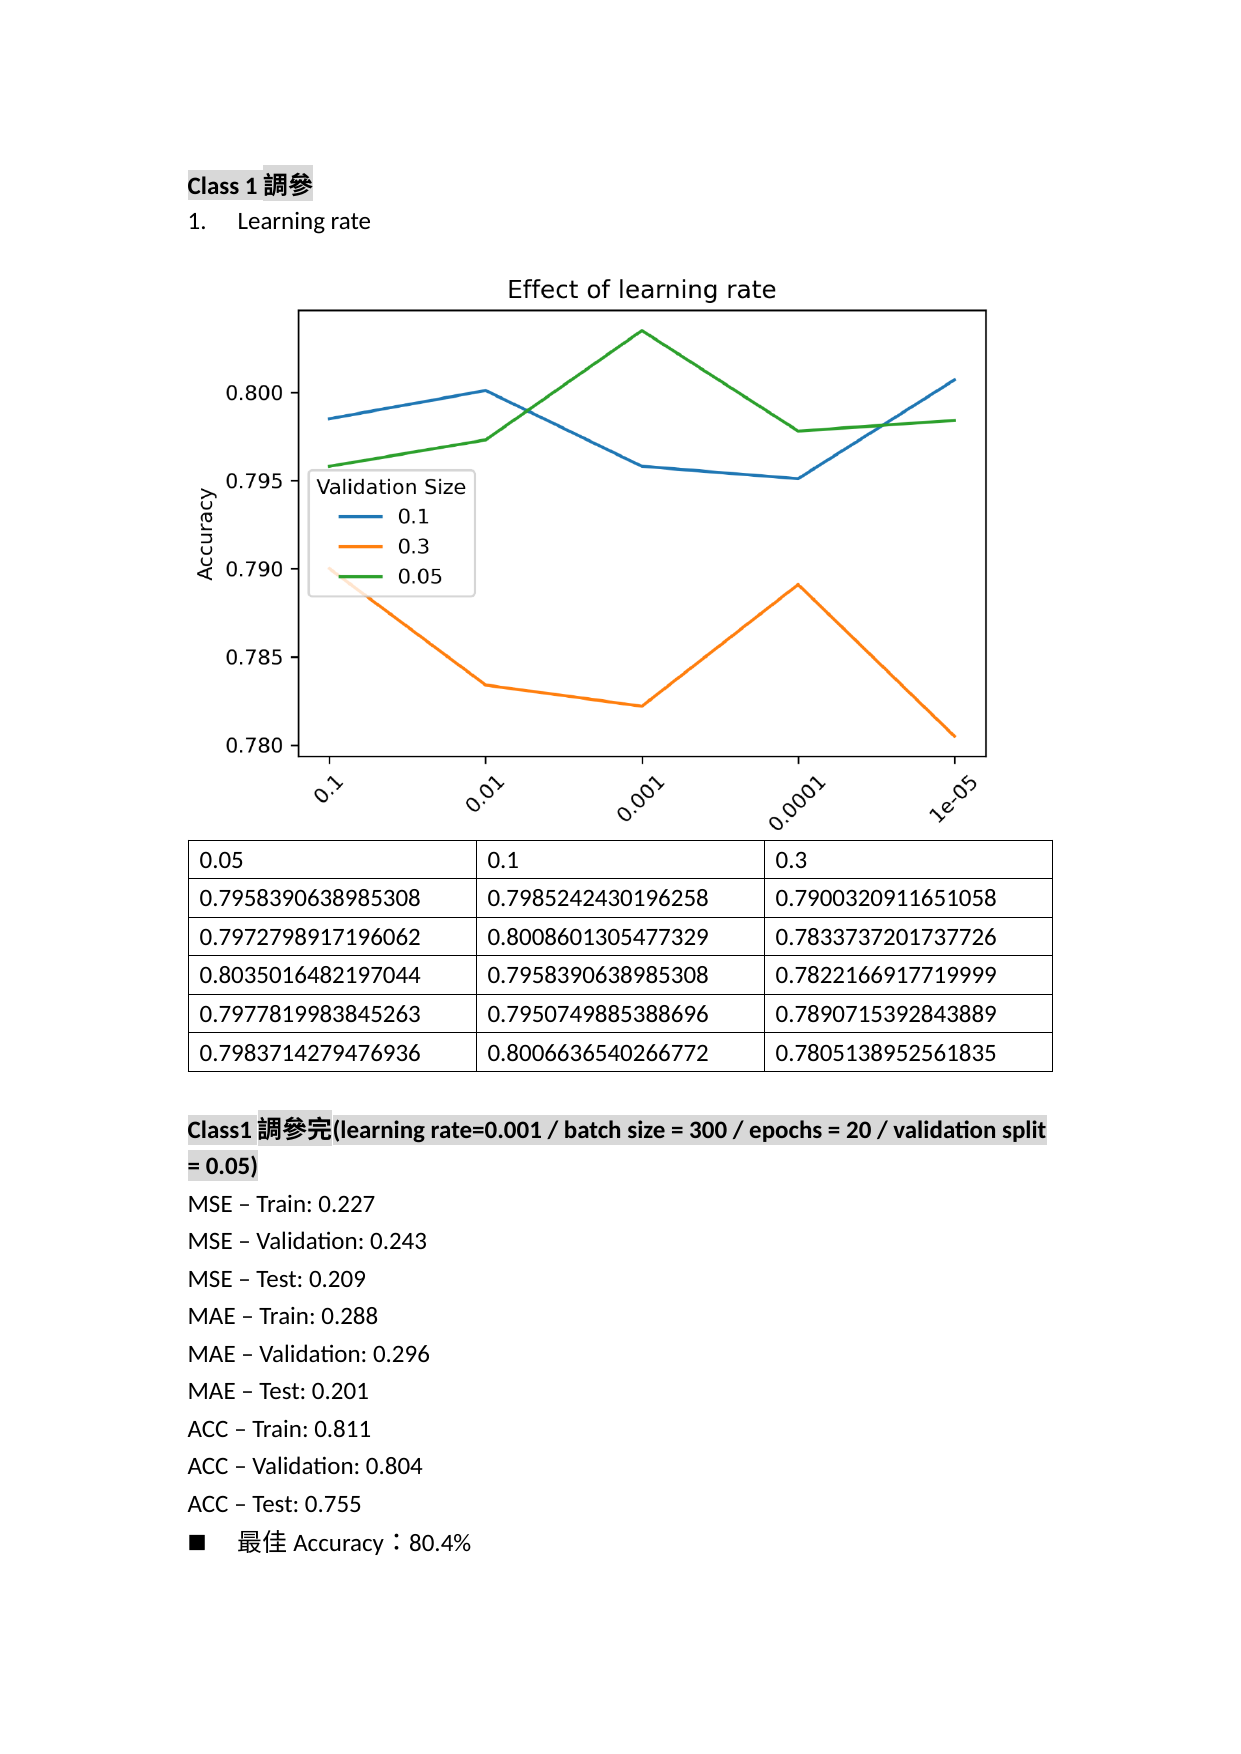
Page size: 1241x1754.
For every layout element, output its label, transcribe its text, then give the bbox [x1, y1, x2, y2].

table_cell 0.7805138952561835 [765, 1033, 1052, 1071]
list 最佳 Accuracy：80.4% [187, 1522, 1053, 1559]
text Class1 調參完(learning rate=0.001 / batch size = 300 / epochs = 20 / validation split = 0.05) [187, 1109, 1053, 1184]
table_cell 0.7833737201737726 [765, 918, 1052, 955]
text Class 1 調參 [187, 164, 1053, 202]
table_cell 0.7972798917196062 [189, 918, 476, 955]
table_cell 0.8006636540266772 [477, 1033, 764, 1071]
text MSE – Test: 0.209 [187, 1259, 1053, 1297]
text MSE – Validation: 0.243 [187, 1222, 1053, 1259]
table_header 0.3 [765, 841, 1052, 878]
picture [187, 239, 1074, 830]
text MAE – Test: 0.201 [187, 1372, 1053, 1409]
text MSE – Train: 0.227 [187, 1184, 1053, 1222]
table_cell 0.7983714279476936 [189, 1033, 476, 1071]
text ACC – Validation: 0.804 [187, 1447, 1053, 1484]
table_cell 0.7958390638985308 [477, 956, 764, 994]
text MAE – Validation: 0.296 [187, 1334, 1053, 1372]
table_cell 0.7890715392843889 [765, 995, 1052, 1032]
list Learning rate [187, 202, 1053, 239]
table_cell 0.8035016482197044 [189, 956, 476, 994]
text ACC – Test: 0.755 [187, 1484, 1053, 1522]
text ACC – Train: 0.811 [187, 1409, 1053, 1447]
table_cell 0.7900320911651058 [765, 879, 1052, 917]
table_cell 0.7958390638985308 [189, 879, 476, 917]
table_cell 0.7822166917719999 [765, 956, 1052, 994]
table_header 0.05 [189, 841, 476, 878]
table_cell 0.7977819983845263 [189, 995, 476, 1032]
text MAE – Train: 0.288 [187, 1297, 1053, 1334]
table_cell 0.7950749885388696 [477, 995, 764, 1032]
table_header 0.1 [477, 841, 764, 878]
table_cell 0.7985242430196258 [477, 879, 764, 917]
table_cell 0.8008601305477329 [477, 918, 764, 955]
